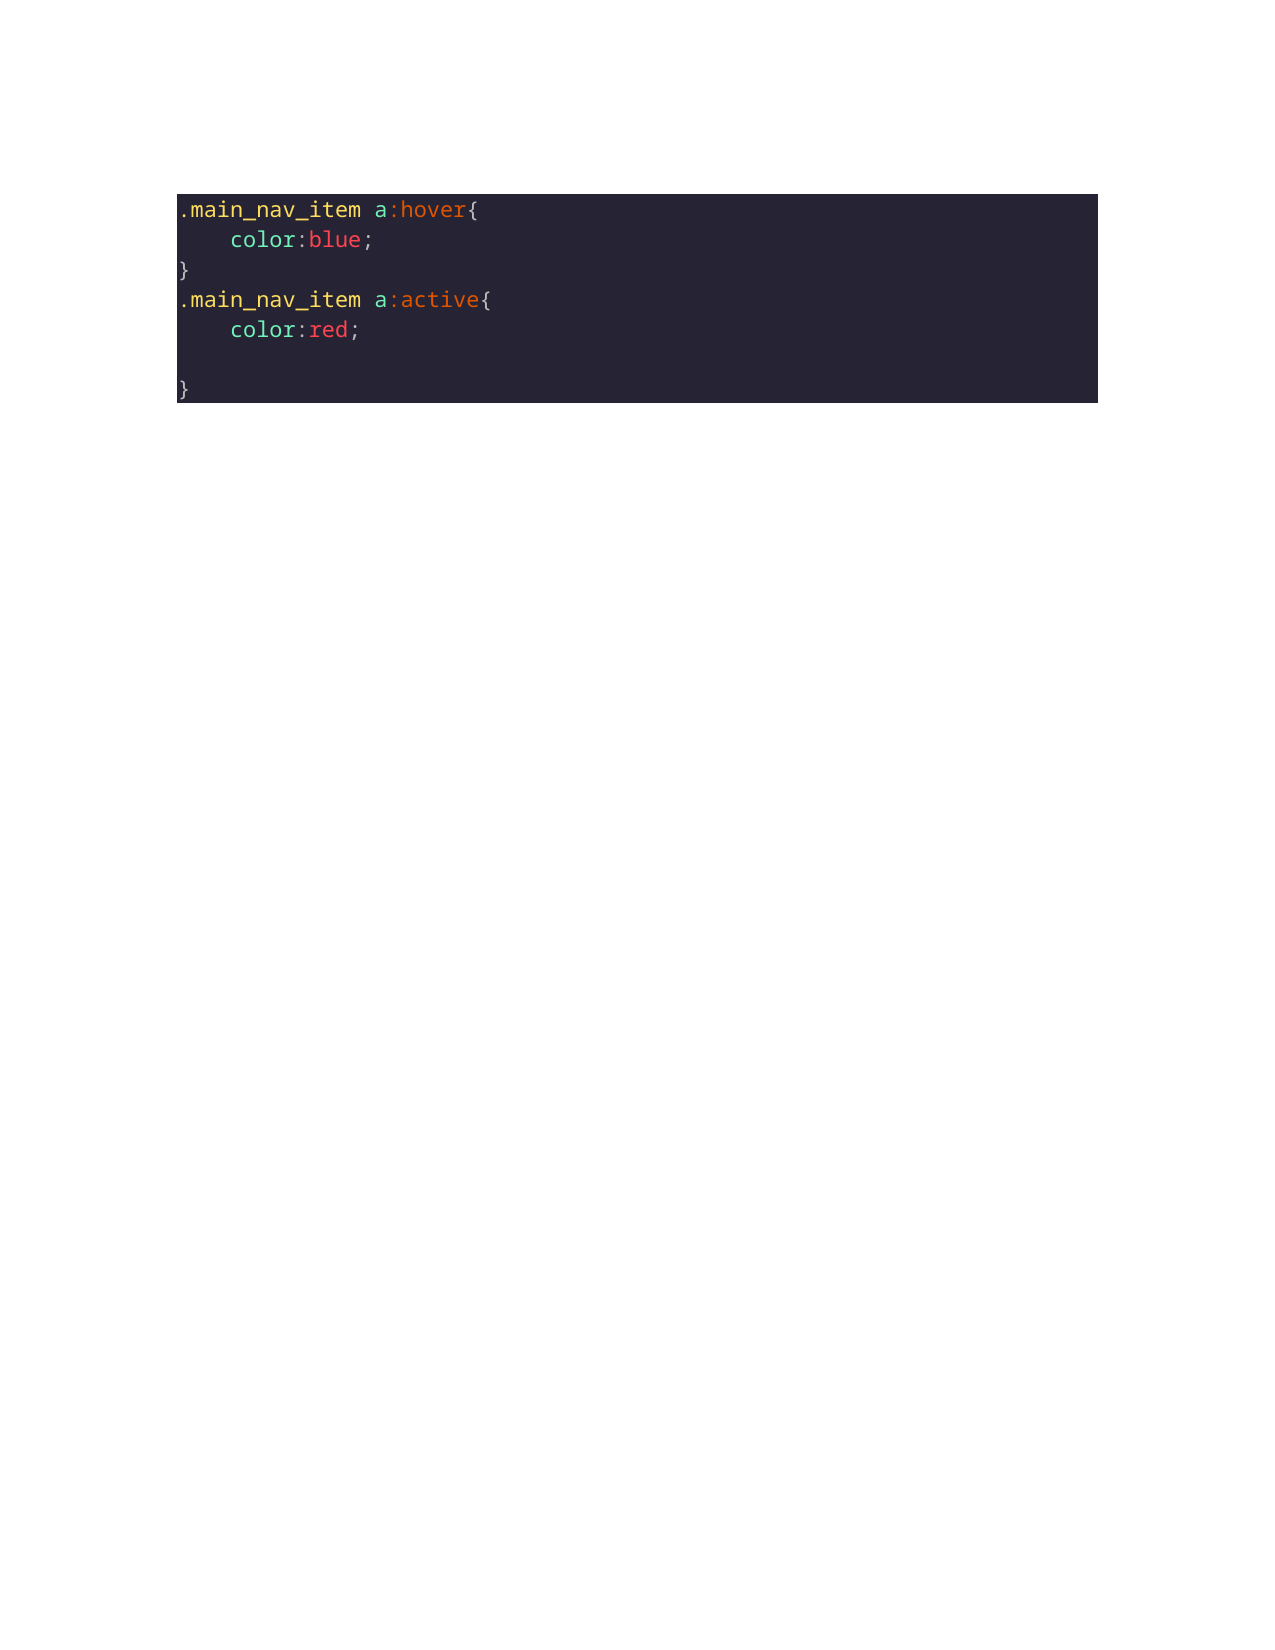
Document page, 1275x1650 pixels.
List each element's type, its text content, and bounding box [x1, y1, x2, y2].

text .main_nav_item a:active{ [177, 284, 1098, 314]
text color:blue; [177, 224, 1098, 254]
text } [177, 373, 1098, 403]
text } [177, 254, 1098, 284]
text .main_nav_item a:hover{ [177, 194, 1098, 224]
text color:red; [177, 314, 1098, 343]
